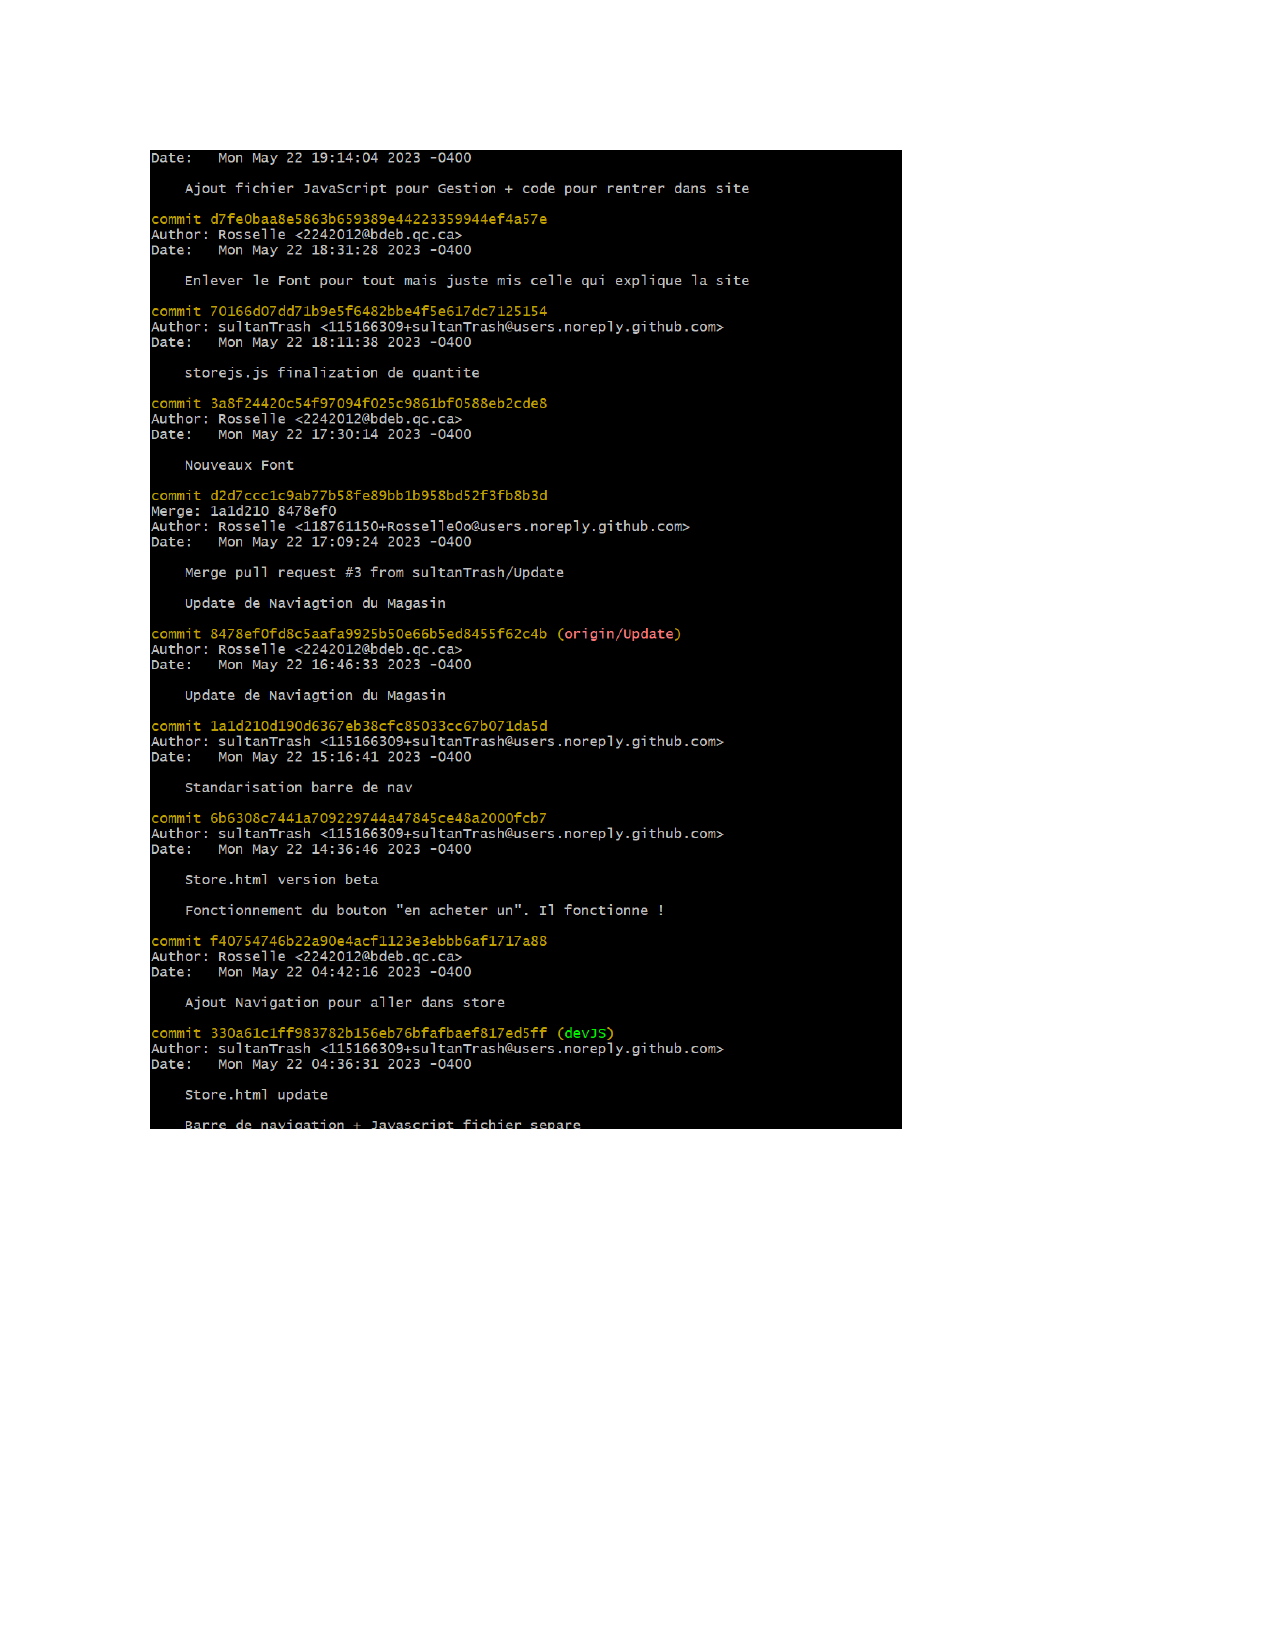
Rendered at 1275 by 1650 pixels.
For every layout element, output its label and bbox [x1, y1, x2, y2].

picture [150, 150, 902, 1129]
